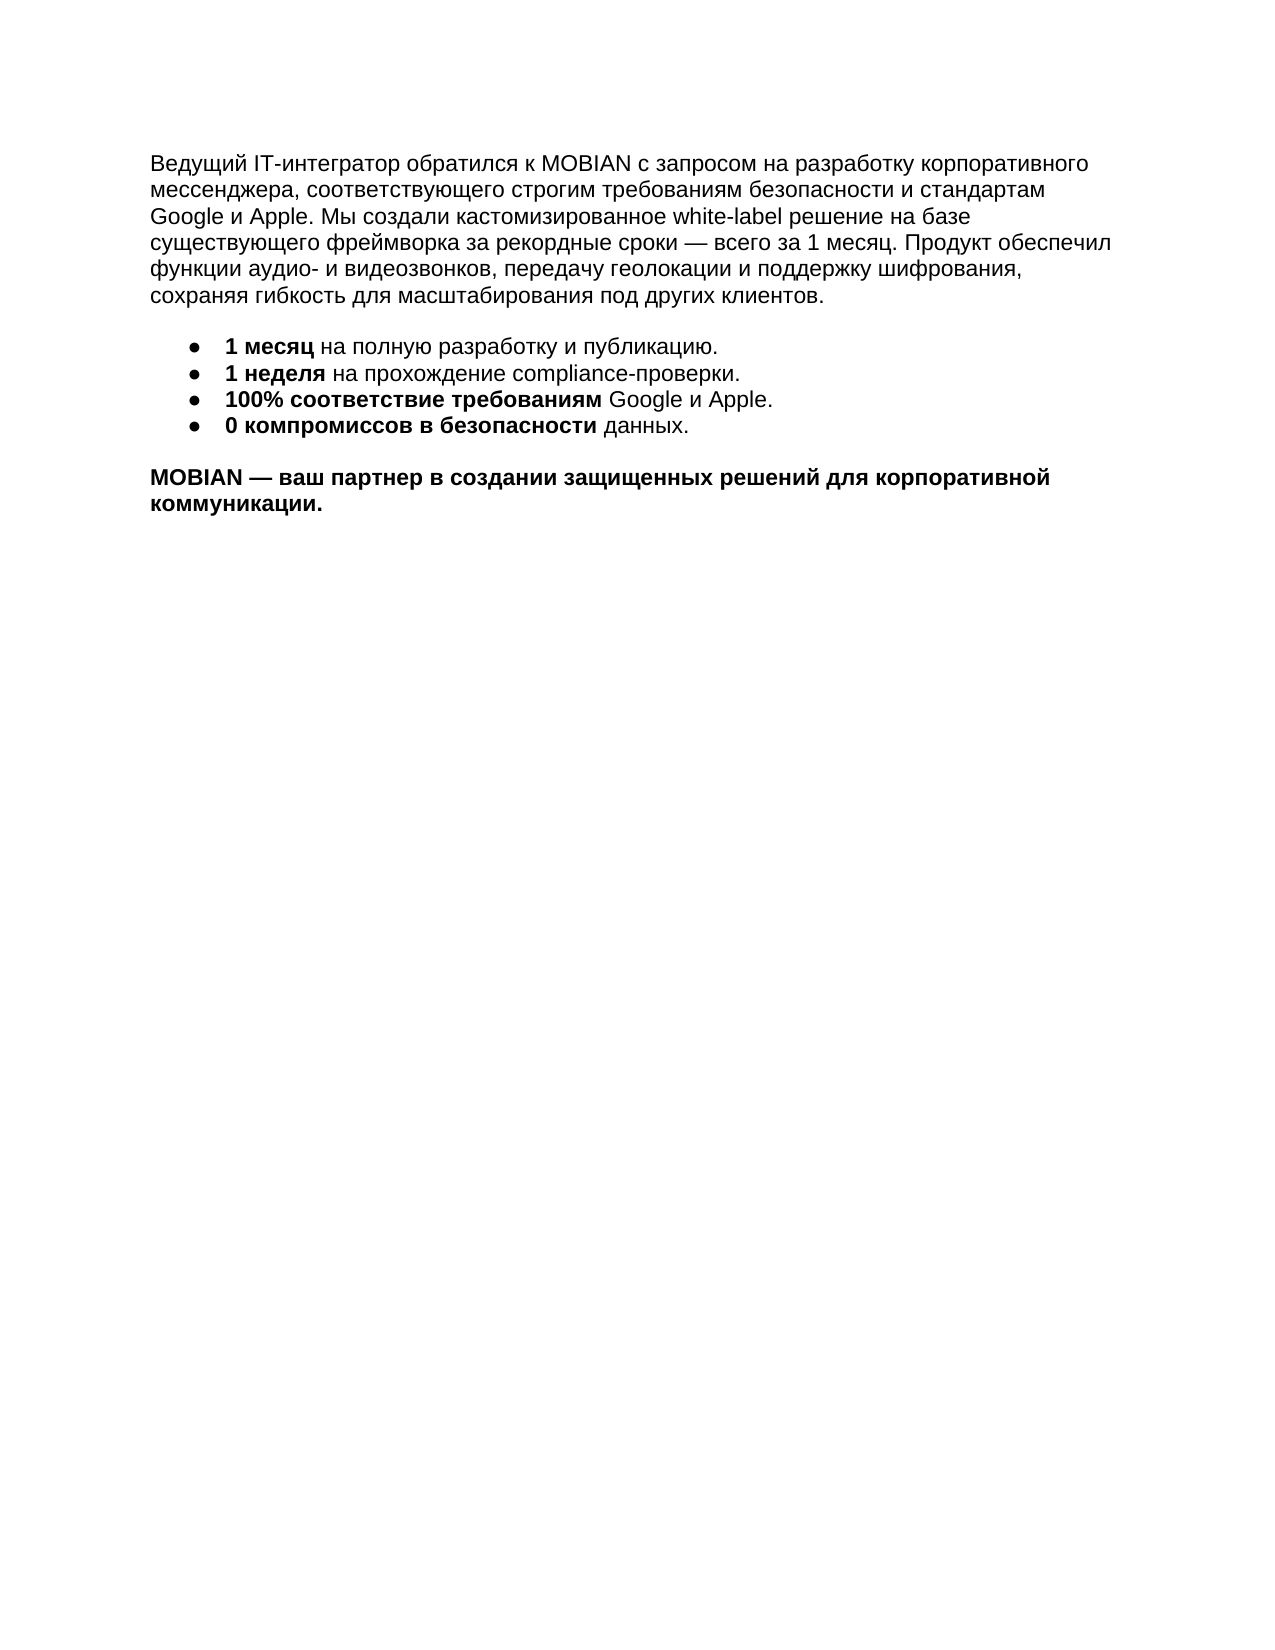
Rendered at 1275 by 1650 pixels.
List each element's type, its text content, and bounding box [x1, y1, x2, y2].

text Ведущий IT-интегратор обратился к MOBIAN с запросом на разработку корпоративного мессенджера, соответствующего строгим требованиям безопасности и стандартам Google и Apple. Мы создали кастомизированное white-label решение на базе существующего фреймворка за рекордные сроки — всего за 1 месяц. Продукт обеспечил функции аудио- и видеозвонков, передачу геолокации и поддержку шифрования, сохраняя гибкость для масштабирования под других клиентов. [150, 150, 1125, 308]
list 0 компромиссов в безопасности данных. [187, 412, 1125, 438]
list 100% соответствие требованиям Google и Apple. [187, 386, 1125, 412]
text MOBIAN — ваш партнер в создании защищенных решений для корпоративной коммуникации. [150, 463, 1125, 516]
list 1 неделя на прохождение compliance-проверки. [187, 359, 1125, 386]
list 1 месяц на полную разработку и публикацию. [187, 333, 1125, 359]
